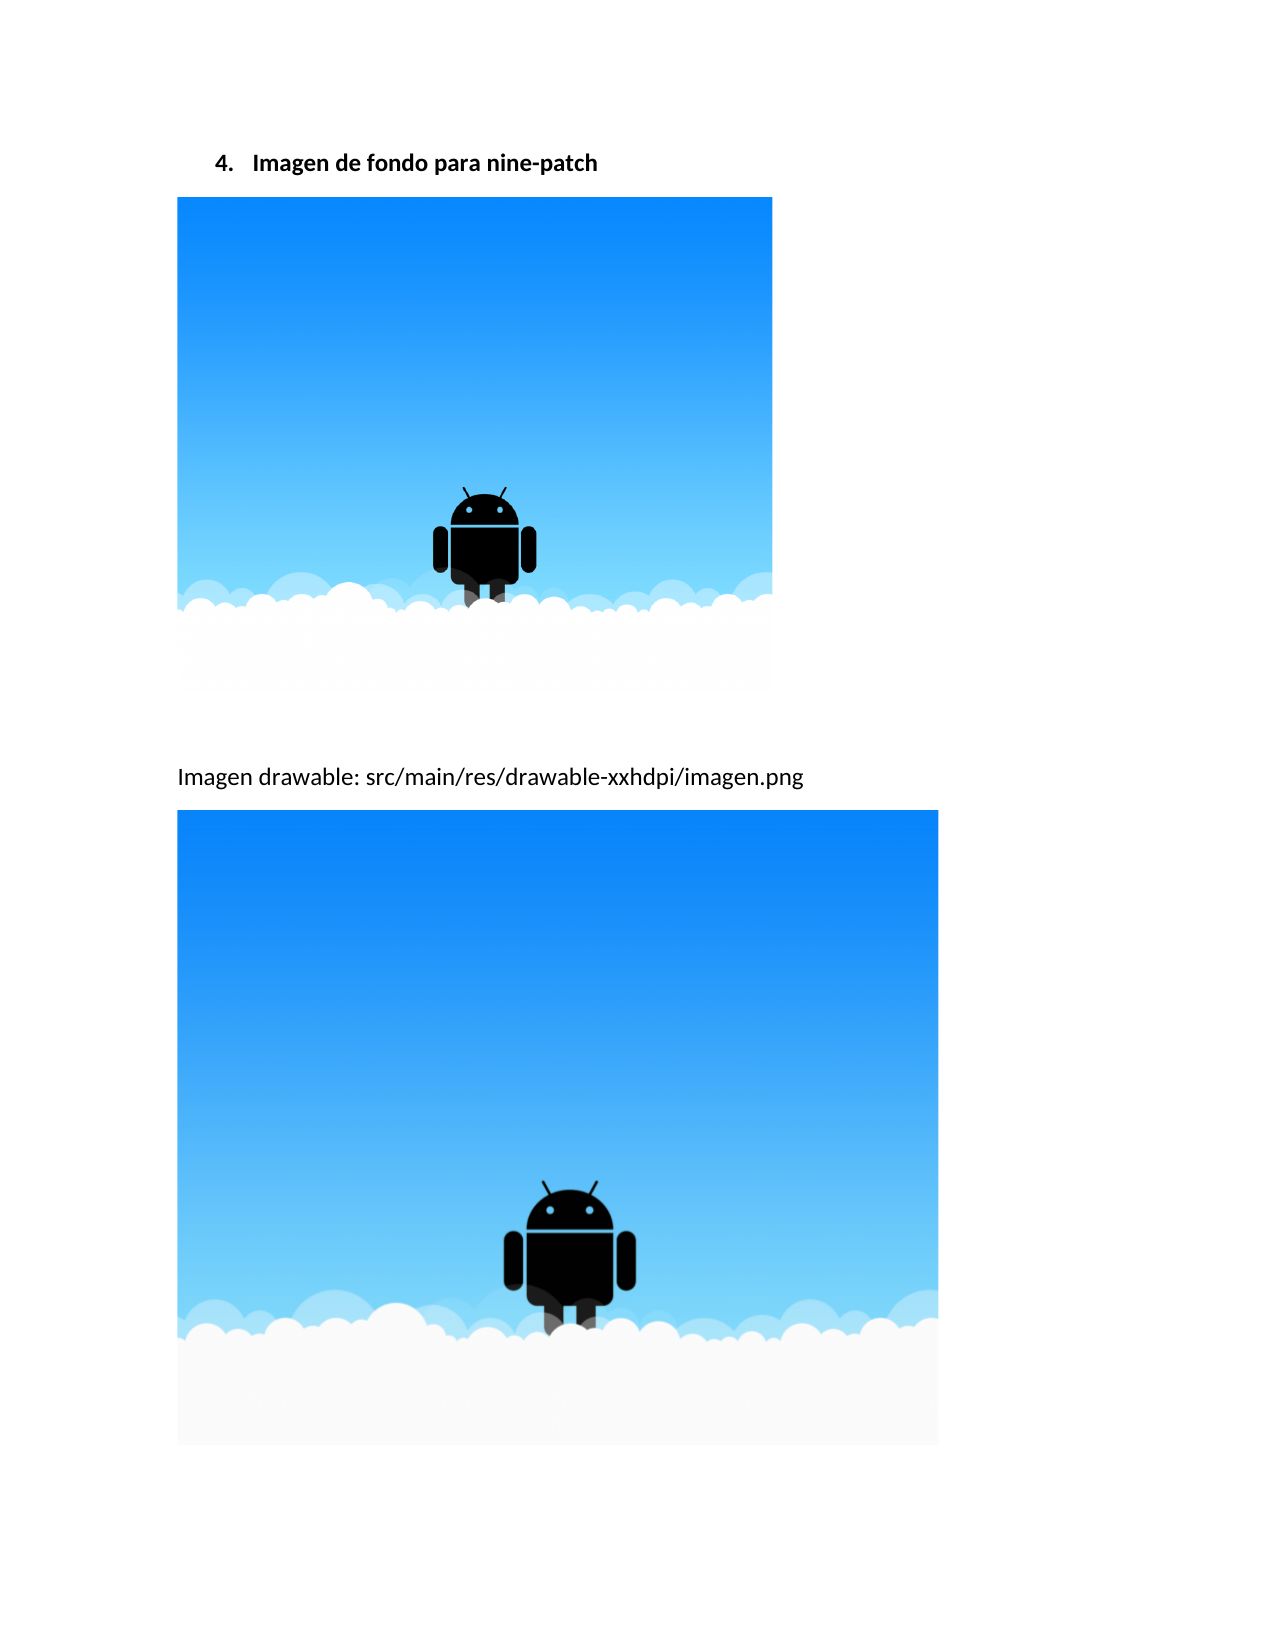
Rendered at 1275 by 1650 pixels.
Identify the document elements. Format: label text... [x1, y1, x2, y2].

picture [177, 197, 773, 693]
list Imagen de fondo para nine-patch [215, 148, 1098, 178]
text Imagen drawable: src/main/res/drawable-xxhdpi/imagen.png [177, 761, 1098, 791]
picture [177, 810, 939, 1445]
